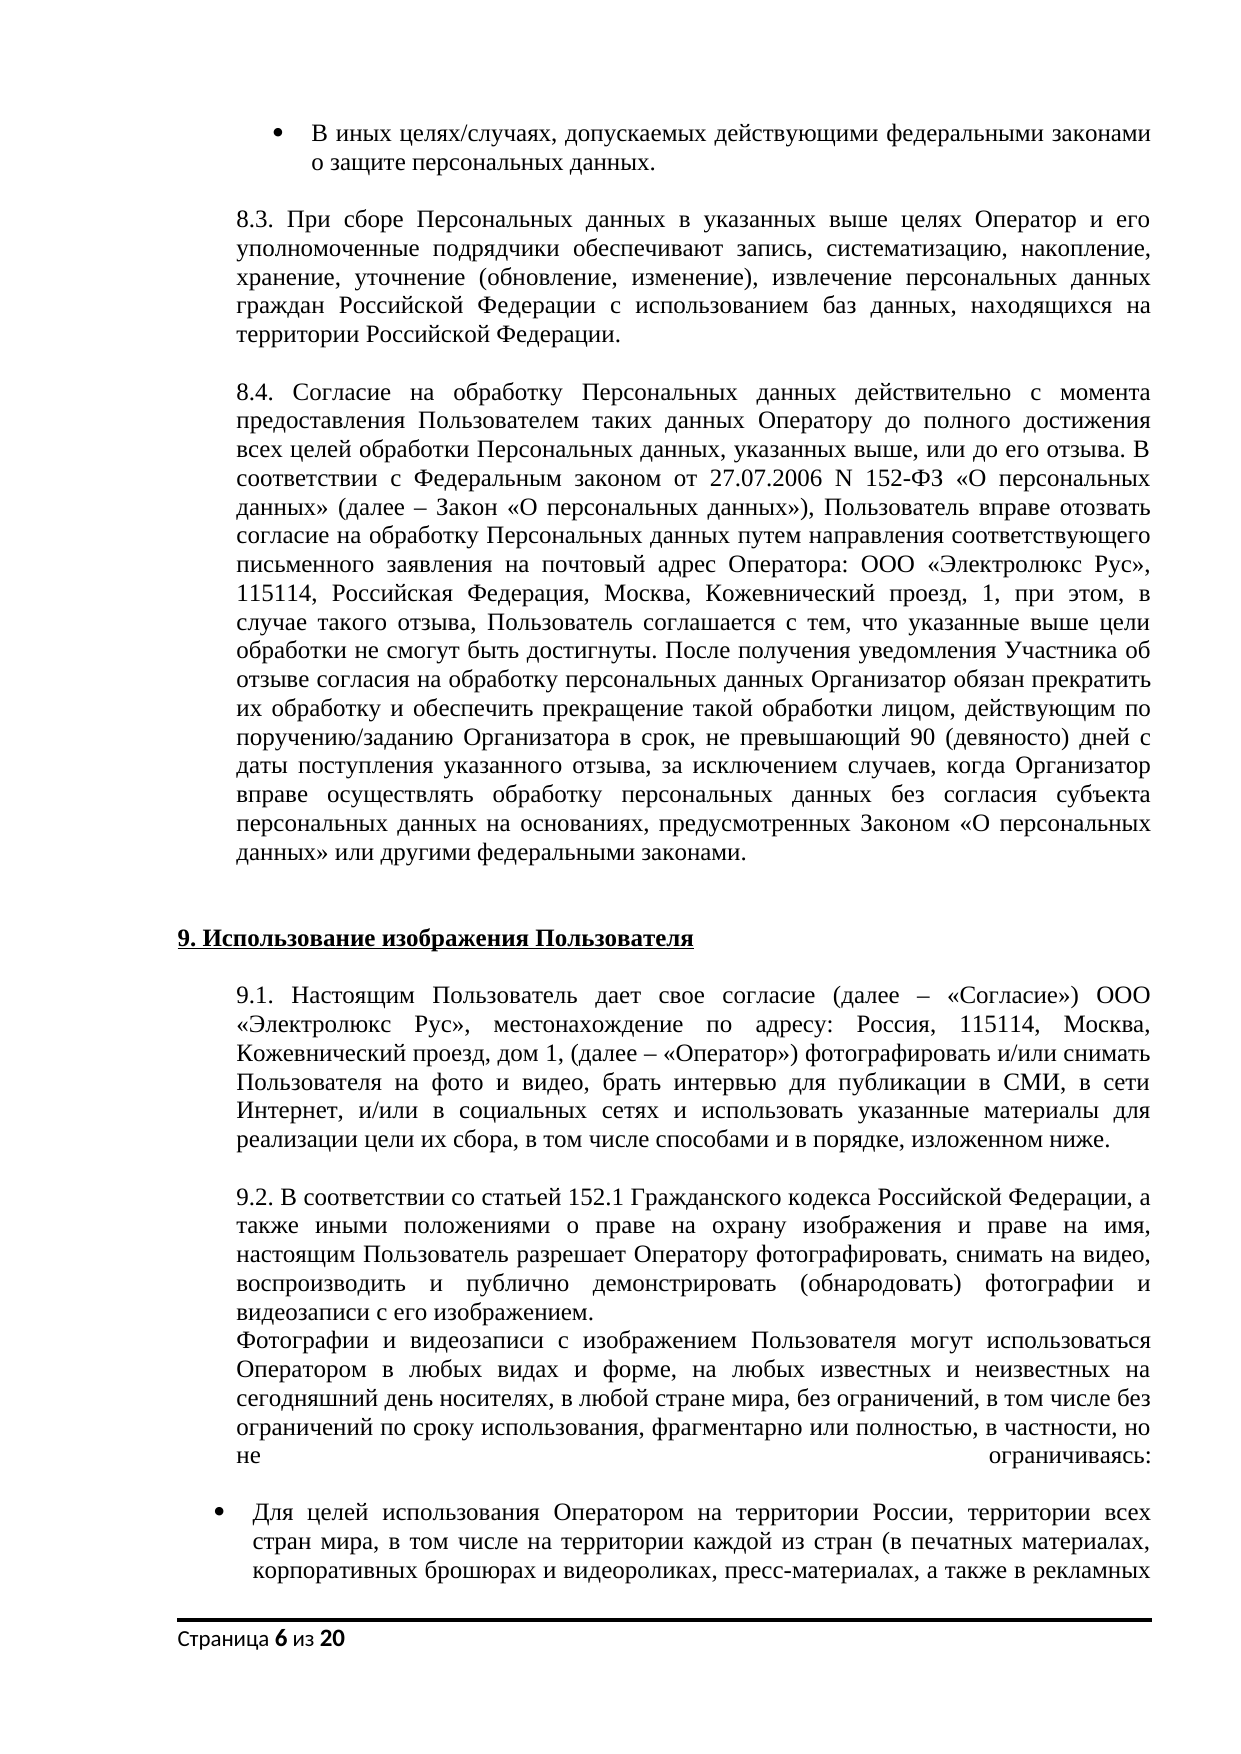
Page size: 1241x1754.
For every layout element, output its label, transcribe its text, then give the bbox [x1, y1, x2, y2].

text 9.2. В соответствии со статьей 152.1 Гражданского кодекса Российской Федерации, а также иными положениями о праве на охрану изображения и праве на имя, настоящим Пользователь разрешает Оператору фотографировать, снимать на видео, воспроизводить и публично демонстрировать (обнародовать) фотографии и видеозаписи с его изображением. [236, 1182, 1152, 1326]
text 9. Использование изображения Пользователя [177, 923, 1152, 952]
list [215, 1497, 1152, 1584]
list В иных целях/случаях, допускаемых действующими федеральными законами о защите персональных данных. [274, 118, 1152, 176]
text 8.4. Согласие на обработку Персональных данных действительно с момента предоставления Пользователем таких данных Оператору до полного достижения всех целей обработки Персональных данных, указанных выше, или до его отзыва. В соответствии с Федеральным законом от 27.07.2006 N 152-ФЗ «О персональных данных» (далее – Закон «О персональных данных»), Пользователь вправе отозвать согласие на обработку Персональных данных путем направления соответствующего письменного заявления на почтовый адрес Оператора: ООО «Электролюкс Рус», 115114, Российская Федерация, Москва, Кожевнический проезд, 1, при этом, в случае такого отзыва, Пользователь соглашается с тем, что указанные выше цели обработки не смогут быть достигнуты. После получения уведомления Участника об отзыве согласия на обработку персональных данных Организатор обязан прекратить их обработку и обеспечить прекращение такой обработки лицом, действующим по поручению/заданию Организатора в срок, не превышающий 90 (девяносто) дней с даты поступления указанного отзыва, за исключением случаев, когда Организатор вправе осуществлять обработку персональных данных без согласия субъекта персональных данных на основаниях, предусмотренных Законом «О персональных данных» или другими федеральными законами. [236, 348, 1152, 866]
text 9.1. Настоящим Пользователь дает свое согласие (далее – «Согласие») ООО «Электролюкс Рус», местонахождение по адресу: Россия, 115114, Москва, Кожевнический проезд, дом 1, (далее – «Оператор») фотографировать и/или снимать Пользователя на фото и видео, брать интервью для публикации в СМИ, в сети Интернет, и/или в социальных сетях и использовать указанные материалы для реализации цели их сбора, в том числе способами и в порядке, изложенном ниже. [236, 981, 1152, 1153]
text 8.3. При сборе Персональных данных в указанных выше целях Оператор и его уполномоченные подрядчики обеспечивают запись, систематизацию, накопление, хранение, уточнение (обновление, изменение), извлечение персональных данных граждан Российской Федерации с использованием баз данных, находящихся на территории Российской Федерации. [236, 176, 1152, 348]
text Фотографии и видеозаписи с изображением Пользователя могут использоваться Оператором в любых видах и форме, на любых известных и неизвестных на сегодняшний день носителях, в любой стране мира, без ограничений, в том числе без ограничений по сроку использования, фрагментарно или полностью, в частности, но не ограничиваясь: [236, 1326, 1152, 1497]
